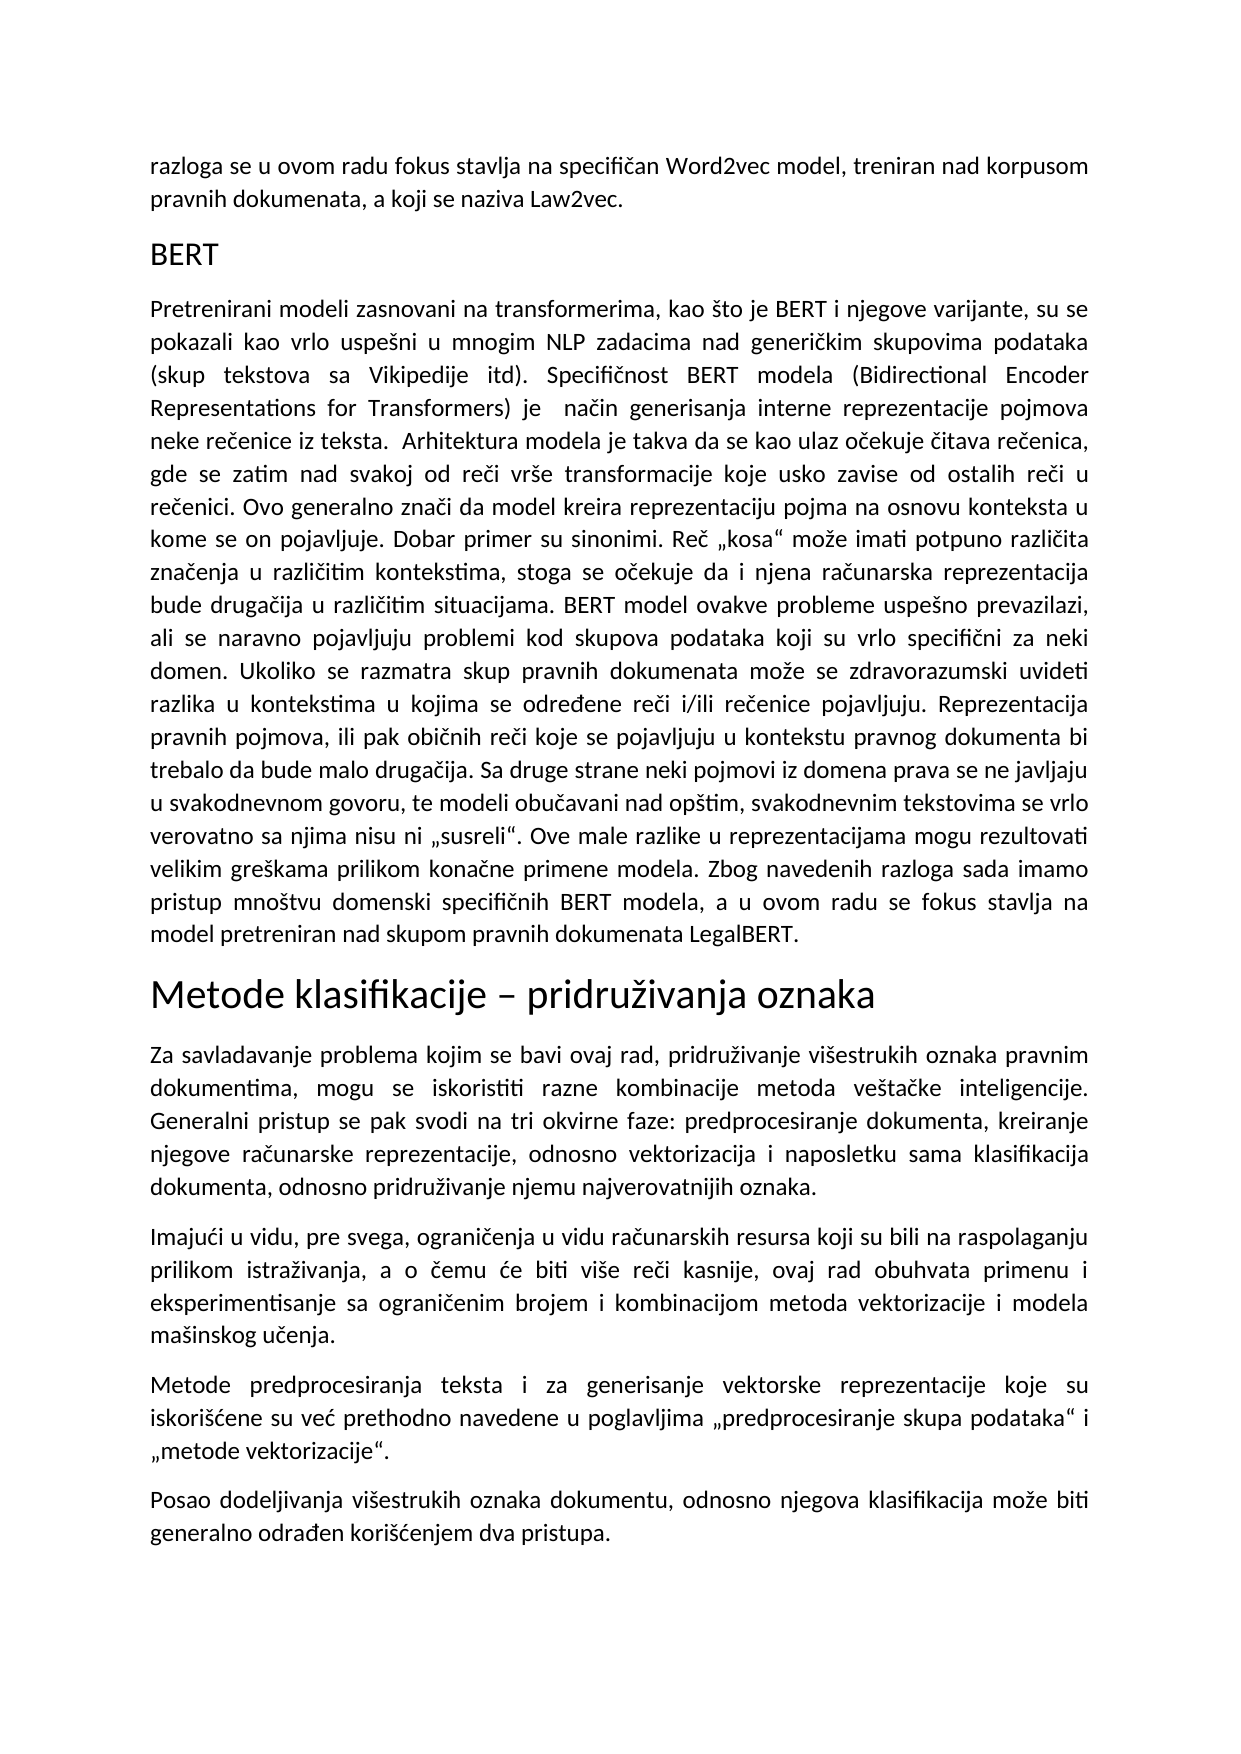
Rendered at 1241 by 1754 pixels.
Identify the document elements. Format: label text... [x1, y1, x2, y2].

text Posao dodeljivanja višestrukih oznaka dokumentu, odnosno njegova klasifikacija može biti generalno odrađen korišćenjem dva pristupa. [150, 1485, 1090, 1548]
text Pretrenirani modeli zasnovani na transformerima, kao što je BERT i njegove varijante, su se pokazali kao vrlo uspešni u mnogim NLP zadacima nad generičkim skupovima podataka (skup tekstova sa Vikipedije itd). Specifičnost BERT modela (Bidirectional Encoder Representations for Transformers) je način generisanja interne reprezentacije pojmova neke rečenice iz teksta. Arhitektura modela je takva da se kao ulaz očekuje čitava rečenica, gde se zatim nad svakoj od reči vrše transformacije koje usko zavise od ostalih reči u rečenici. Ovo generalno znači da model kreira reprezentaciju pojma na osnovu konteksta u kome se on pojavljuje. Dobar primer su sinonimi. Reč „kosa“ može imati potpuno različita značenja u različitim kontekstima, stoga se očekuje da i njena računarska reprezentacija bude drugačija u različitim situacijama. BERT model ovakve probleme uspešno prevazilazi, ali se naravno pojavljuju problemi kod skupova podataka koji su vrlo specifični za neki domen. Ukoliko se razmatra skup pravnih dokumenata može se zdravorazumski uvideti razlika u kontekstima u kojima se određene reči i/ili rečenice pojavljuju. Reprezentacija pravnih pojmova, ili pak običnih reči koje se pojavljuju u kontekstu pravnog dokumenta bi trebalo da bude malo drugačija. Sa druge strane neki pojmovi iz domena prava se ne javljaju u svakodnevnom govoru, te modeli obučavani nad opštim, svakodnevnim tekstovima se vrlo verovatno sa njima nisu ni „susreli“. Ove male razlike u reprezentacijama mogu rezultovati velikim greškama prilikom konačne primene modela. Zbog navedenih razloga sada imamo pristup mnoštvu domenski specifičnih BERT modela, a u ovom radu se fokus stavlja na model pretreniran nad skupom pravnih dokumenata LegalBERT. [150, 293, 1090, 949]
text Za savladavanje problema kojim se bavi ovaj rad, pridruživanje višestrukih oznaka pravnim dokumentima, mogu se iskoristiti razne kombinacije metoda veštačke inteligencije. Generalni pristup se pak svodi na tri okvirne faze: predprocesiranje dokumenta, kreiranje njegove računarske reprezentacije, odnosno vektorizacija i naposletku sama klasifikacija dokumenta, odnosno pridruživanje njemu najverovatnijih oznaka. [150, 1040, 1090, 1202]
text BERT [150, 232, 1090, 273]
text Imajući u vidu, pre svega, ograničenja u vidu računarskih resursa koji su bili na raspolaganju prilikom istraživanja, a o čemu će biti više reči kasnije, ovaj rad obuhvata primenu i eksperimentisanje sa ograničenim brojem i kombinacijom metoda vektorizacije i modela mašinskog učenja. [150, 1221, 1090, 1350]
text Metode klasifikacije – pridruživanja oznaka [150, 968, 1090, 1019]
text Metode predprocesiranja teksta i za generisanje vektorske reprezentacije koje su iskorišćene su već prethodno navedene u poglavljima „predprocesiranje skupa podataka“ i „metode vektorizacije“. [150, 1369, 1090, 1466]
